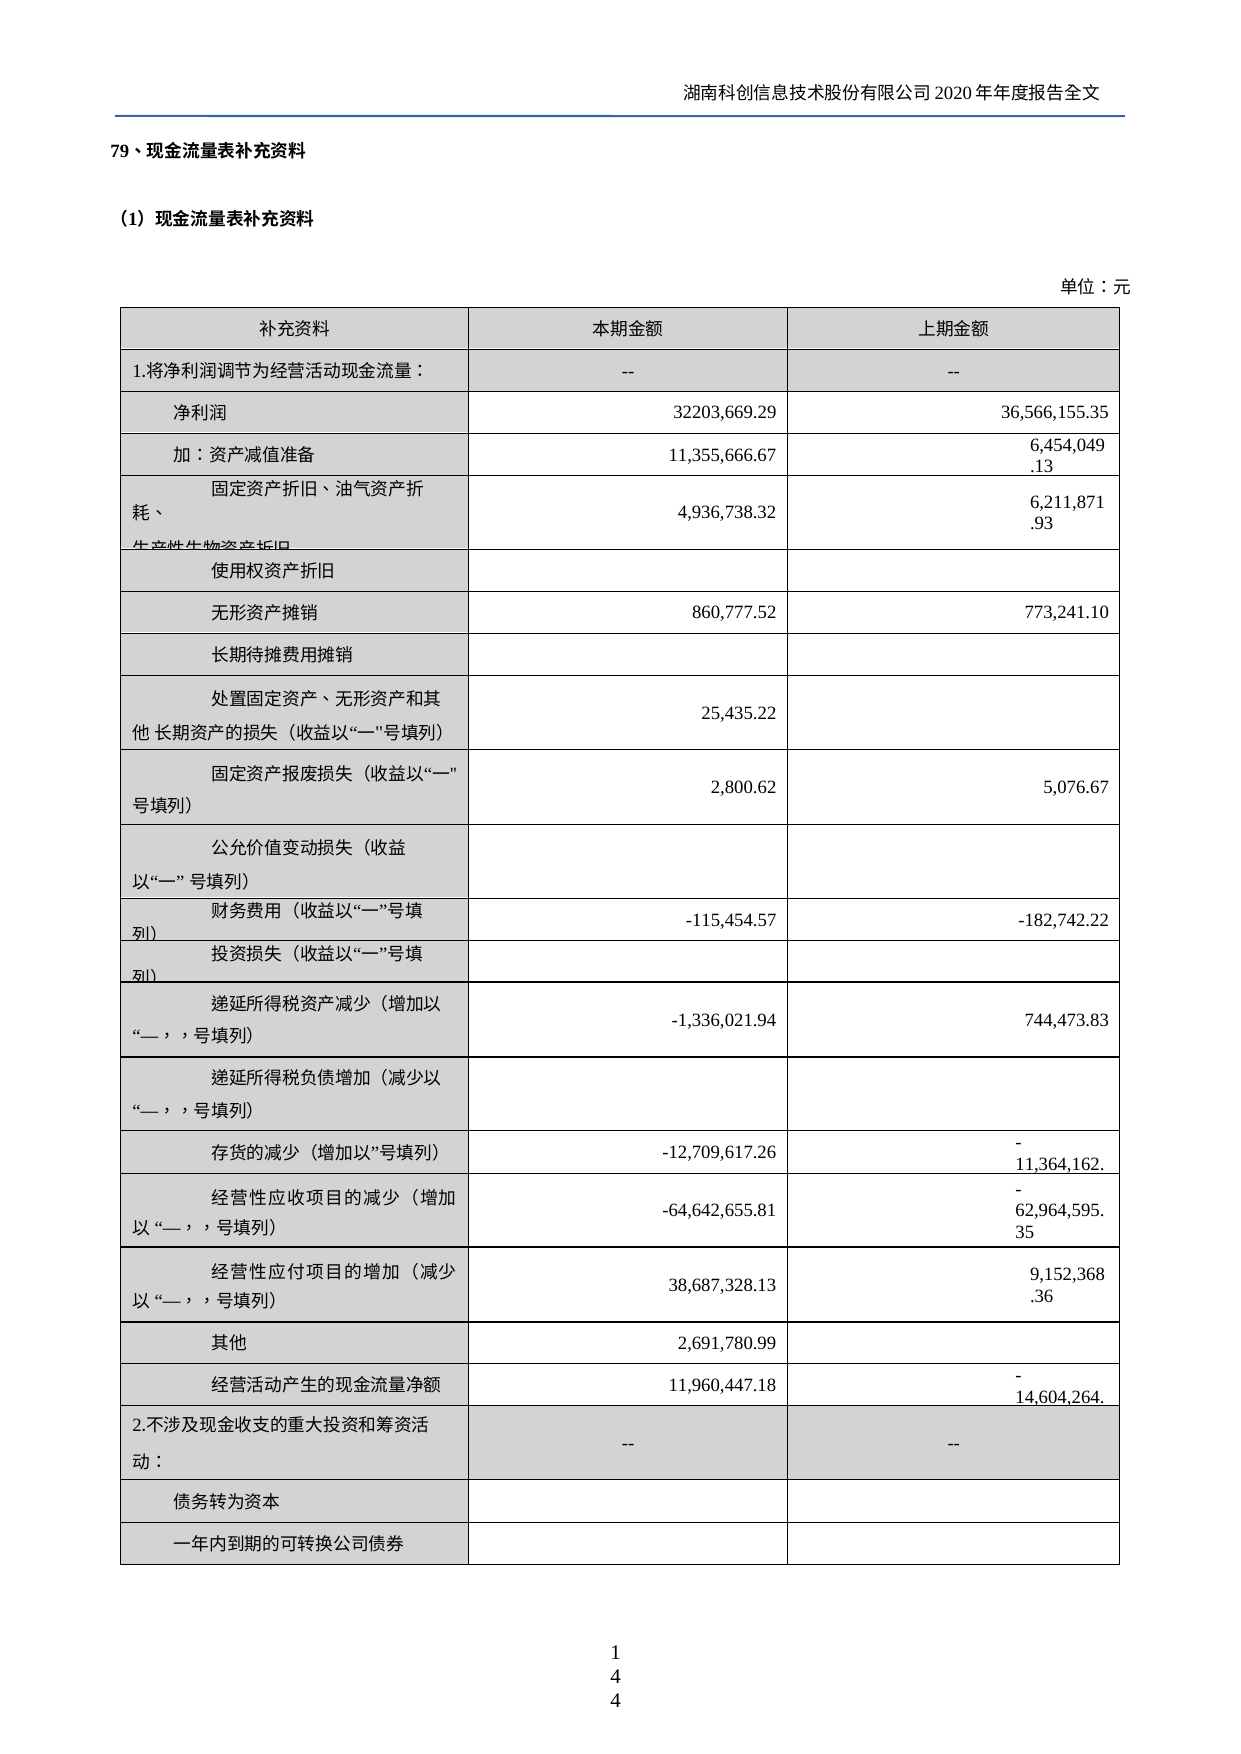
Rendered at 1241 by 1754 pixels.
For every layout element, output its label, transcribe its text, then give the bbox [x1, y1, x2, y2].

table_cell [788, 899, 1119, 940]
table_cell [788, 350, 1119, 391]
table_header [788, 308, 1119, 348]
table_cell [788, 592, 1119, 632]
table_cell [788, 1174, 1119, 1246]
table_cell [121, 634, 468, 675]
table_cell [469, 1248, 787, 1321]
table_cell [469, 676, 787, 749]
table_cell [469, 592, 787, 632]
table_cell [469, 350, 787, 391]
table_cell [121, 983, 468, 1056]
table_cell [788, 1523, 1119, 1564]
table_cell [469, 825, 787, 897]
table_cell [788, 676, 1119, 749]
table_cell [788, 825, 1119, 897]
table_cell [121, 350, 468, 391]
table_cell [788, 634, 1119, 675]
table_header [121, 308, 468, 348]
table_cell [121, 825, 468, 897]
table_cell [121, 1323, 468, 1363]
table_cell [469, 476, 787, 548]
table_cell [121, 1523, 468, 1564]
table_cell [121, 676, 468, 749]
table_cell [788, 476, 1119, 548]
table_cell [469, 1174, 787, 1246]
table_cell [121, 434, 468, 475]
text 79、现金流量表补充资料 [110, 138, 1130, 162]
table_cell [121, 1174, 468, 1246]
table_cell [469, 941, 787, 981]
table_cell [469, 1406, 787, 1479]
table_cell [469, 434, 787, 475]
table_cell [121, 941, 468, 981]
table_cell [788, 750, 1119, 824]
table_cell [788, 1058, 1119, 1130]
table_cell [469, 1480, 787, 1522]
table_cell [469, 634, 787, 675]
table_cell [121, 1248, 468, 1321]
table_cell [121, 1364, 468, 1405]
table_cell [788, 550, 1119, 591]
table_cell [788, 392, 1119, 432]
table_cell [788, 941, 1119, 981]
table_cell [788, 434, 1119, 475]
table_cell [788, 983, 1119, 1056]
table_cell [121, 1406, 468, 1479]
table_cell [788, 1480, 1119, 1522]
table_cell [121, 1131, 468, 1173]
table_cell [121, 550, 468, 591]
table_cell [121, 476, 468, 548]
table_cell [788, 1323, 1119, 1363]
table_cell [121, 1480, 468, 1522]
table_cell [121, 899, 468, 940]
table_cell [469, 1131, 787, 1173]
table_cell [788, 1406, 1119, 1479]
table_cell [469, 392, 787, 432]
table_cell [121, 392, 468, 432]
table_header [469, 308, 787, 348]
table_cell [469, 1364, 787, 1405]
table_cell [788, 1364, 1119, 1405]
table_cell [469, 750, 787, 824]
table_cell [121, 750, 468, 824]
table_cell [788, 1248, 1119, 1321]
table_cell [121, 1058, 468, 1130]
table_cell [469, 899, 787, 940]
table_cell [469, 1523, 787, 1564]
text 单位：元 [110, 274, 1130, 298]
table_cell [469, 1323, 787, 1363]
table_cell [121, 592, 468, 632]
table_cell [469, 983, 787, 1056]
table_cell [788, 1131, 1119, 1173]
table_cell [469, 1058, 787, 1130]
text （1）现金流量表补充资料 [110, 206, 1130, 230]
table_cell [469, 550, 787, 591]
